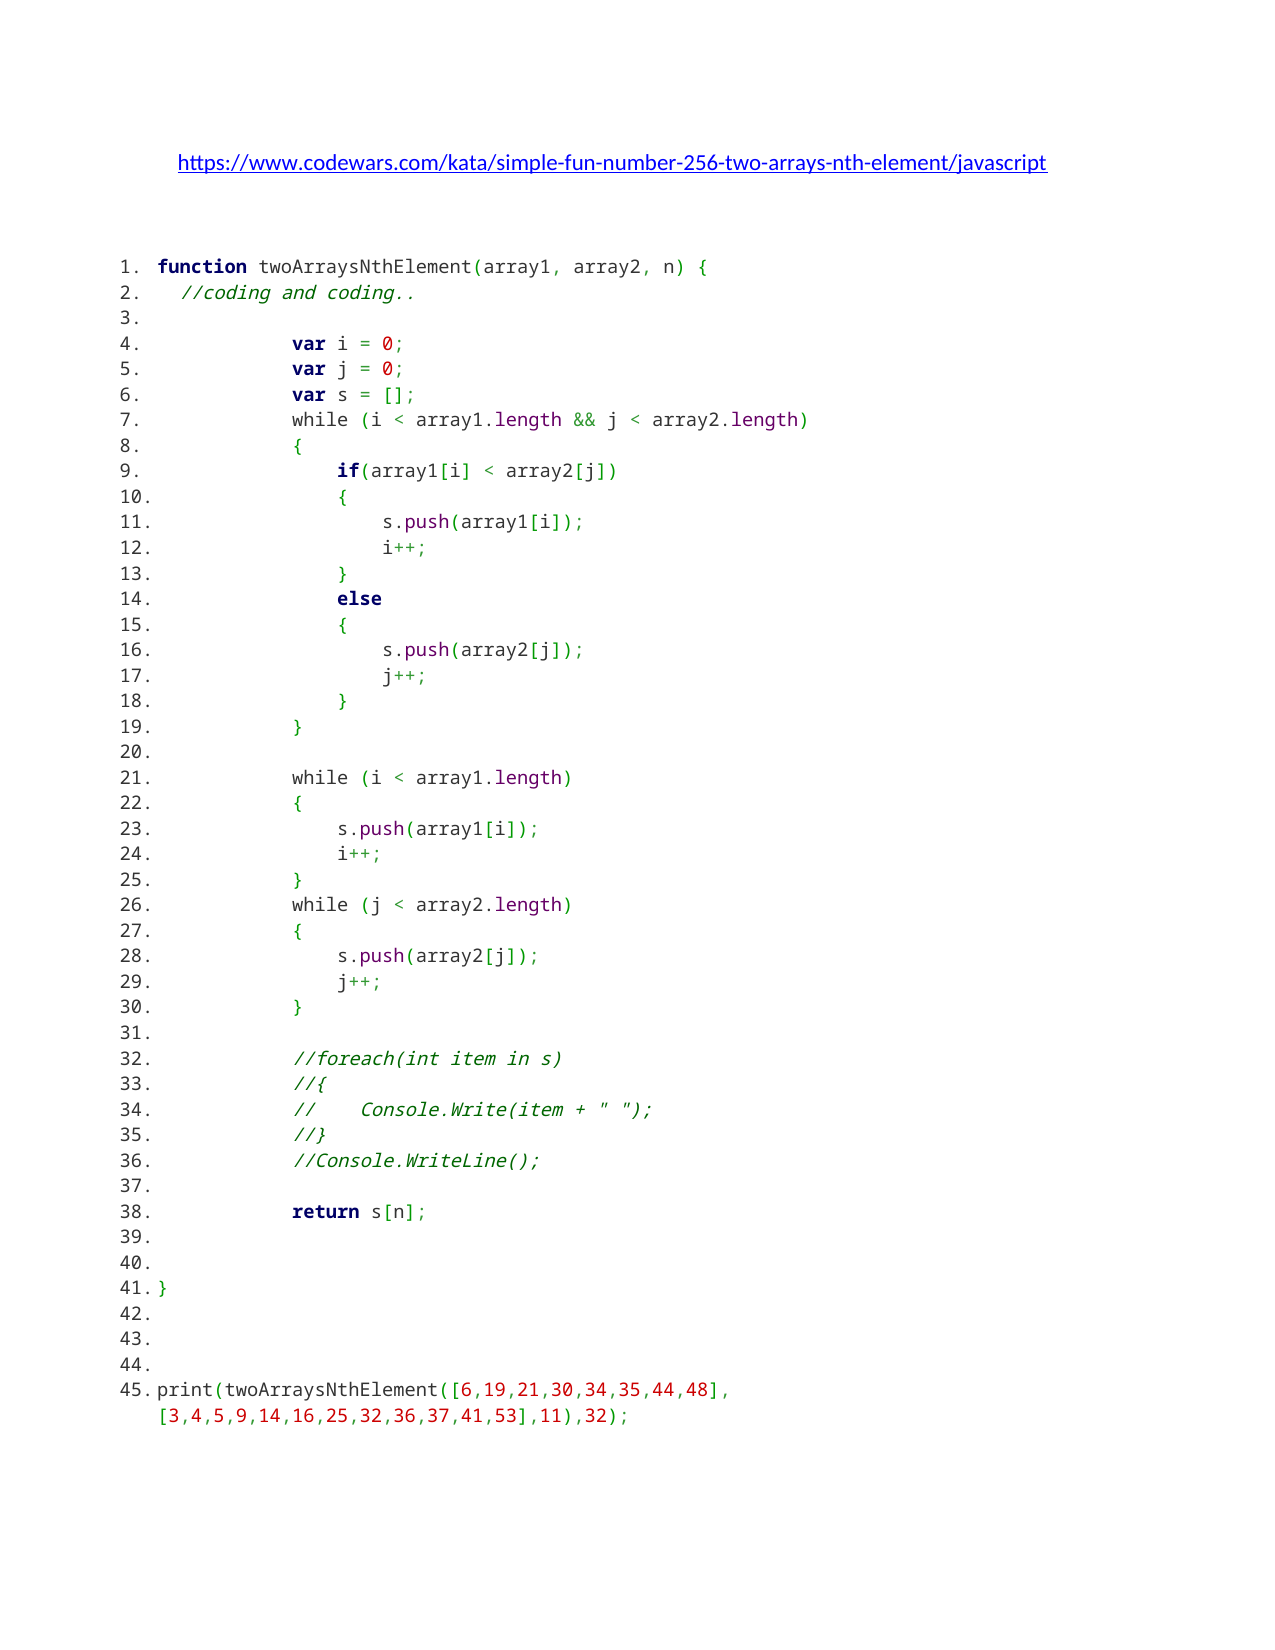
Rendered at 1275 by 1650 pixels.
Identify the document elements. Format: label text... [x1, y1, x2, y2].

list } [119, 1274, 1098, 1300]
list i++; [119, 841, 1098, 866]
list } [119, 994, 1098, 1019]
list //} [119, 1121, 1098, 1147]
text https://www.codewars.com/kata/simple-fun-number-256-two-arrays-nth-element/javascript [177, 148, 1098, 176]
list } [119, 866, 1098, 892]
list s.push(array1[i]); [119, 509, 1098, 534]
list while (i < array1.length) [119, 764, 1098, 789]
list s.push(array2[j]); [119, 636, 1098, 662]
list var i = 0; [119, 330, 1098, 356]
list //coding and coding.. [119, 279, 1098, 305]
list if(array1[i] < array2[j]) [119, 458, 1098, 483]
list return s[n]; [119, 1198, 1098, 1223]
list } [119, 713, 1098, 738]
list { [119, 611, 1098, 636]
list i++; [119, 534, 1098, 560]
list //{ [119, 1070, 1098, 1096]
list { [119, 483, 1098, 509]
list { [119, 432, 1098, 458]
list s.push(array2[j]); [119, 943, 1098, 968]
list function twoArraysNthElement(array1, array2, n) { [119, 254, 1098, 279]
list //foreach(int item in s) [119, 1045, 1098, 1070]
list //Console.WriteLine(); [119, 1147, 1098, 1172]
list while (i < array1.length && j < array2.length) [119, 407, 1098, 432]
list else [119, 585, 1098, 611]
list while (j < array2.length) [119, 892, 1098, 917]
list j++; [119, 662, 1098, 687]
list { [119, 789, 1098, 815]
list s.push(array1[i]); [119, 815, 1098, 841]
list } [119, 687, 1098, 713]
list var s = []; [119, 381, 1098, 407]
list } [119, 560, 1098, 585]
list j++; [119, 968, 1098, 994]
list // Console.Write(item + " "); [119, 1096, 1098, 1121]
list print(twoArraysNthElement([6,19,21,30,34,35,44,48],[3,4,5,9,14,16,25,32,36,37,41,53],11),32); [119, 1377, 1098, 1428]
list { [119, 917, 1098, 943]
list var j = 0; [119, 356, 1098, 381]
